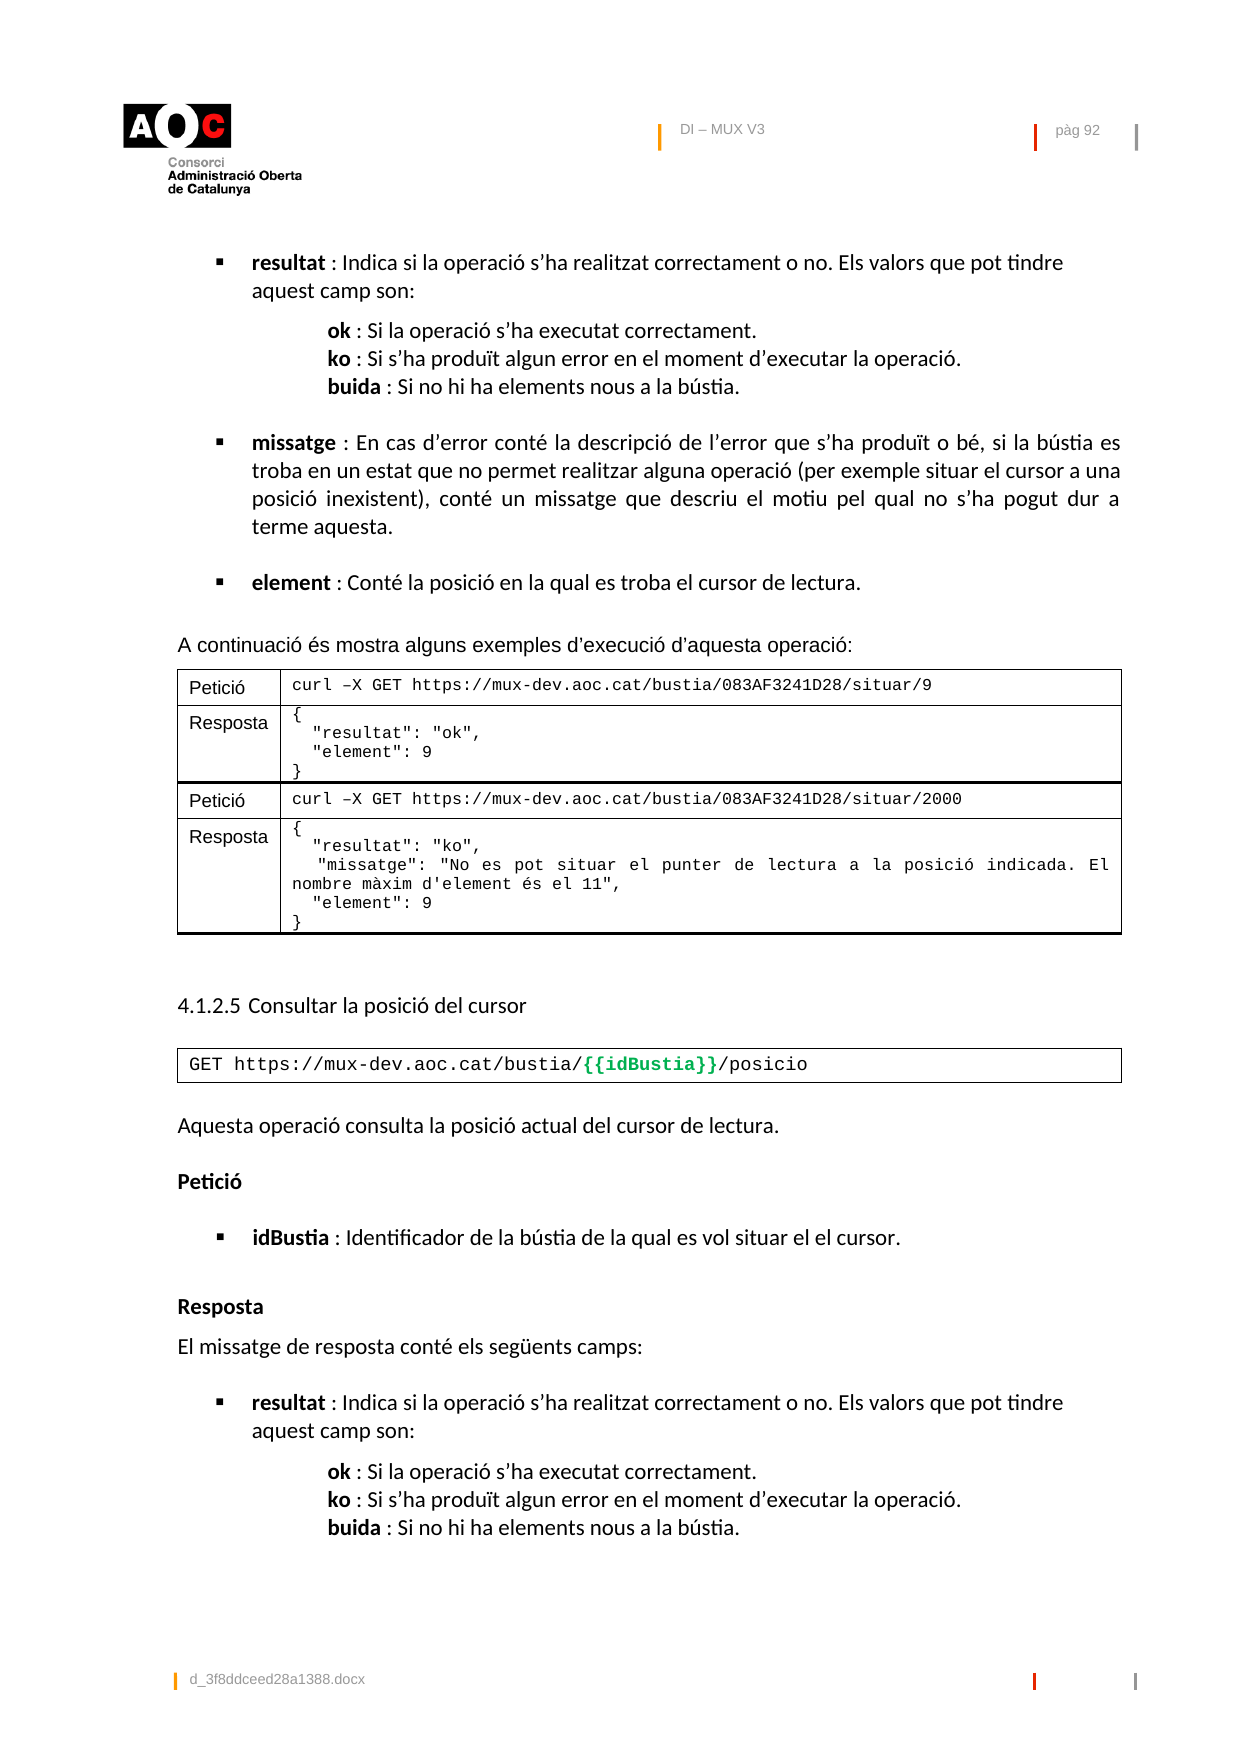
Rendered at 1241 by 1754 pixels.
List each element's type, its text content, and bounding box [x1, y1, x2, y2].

list idBustia : Identificador de la bústia de la qual es vol situar el el cursor. [215, 1223, 1122, 1251]
list ko : Si s’ha produït algun error en el moment d’executar la operació. [327, 1485, 1122, 1513]
list Aquesta operació consulta la posició actual del cursor de lectura. [177, 1111, 1122, 1139]
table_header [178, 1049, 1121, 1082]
list El missatge de resposta conté els següents camps: [177, 1332, 1122, 1361]
text A continuació és mostra alguns exemples d’execució d’aquesta operació: [177, 633, 1122, 657]
list Petició [177, 1167, 1122, 1195]
list buida : Si no hi ha elements nous a la bústia. [327, 1513, 1122, 1541]
list element : Conté la posició en la qual es troba el cursor de lectura. [214, 568, 1122, 596]
picture [118, 98, 308, 200]
list ok : Si la operació s’ha executat correctament. [327, 1457, 1122, 1485]
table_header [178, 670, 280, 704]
list ko : Si s’ha produït algun error en el moment d’executar la operació. [327, 344, 1122, 372]
list Resposta [177, 1292, 1122, 1320]
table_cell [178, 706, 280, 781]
list Consultar la posició del cursor [177, 991, 1122, 1019]
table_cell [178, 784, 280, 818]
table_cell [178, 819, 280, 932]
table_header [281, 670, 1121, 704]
list buida : Si no hi ha elements nous a la bústia. [327, 372, 1122, 400]
list resultat : Indica si la operació s’ha realitzat correctament o no. Els valors que pot tindre aquest camp son: [214, 248, 1122, 304]
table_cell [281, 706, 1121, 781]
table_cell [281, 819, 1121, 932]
list ok : Si la operació s’ha executat correctament. [327, 316, 1122, 344]
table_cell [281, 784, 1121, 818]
list missatge : En cas d’error conté la descripció de l’error que s’ha produït o bé, si la bústia es troba en un estat que no permet realitzar alguna operació (per exemple situar el cursor a una posició inexistent), conté un missatge que descriu el motiu pel qual no s’ha pogut dur a terme aquesta. [214, 428, 1122, 540]
list resultat : Indica si la operació s’ha realitzat correctament o no. Els valors que pot tindre aquest camp son: [214, 1388, 1122, 1444]
